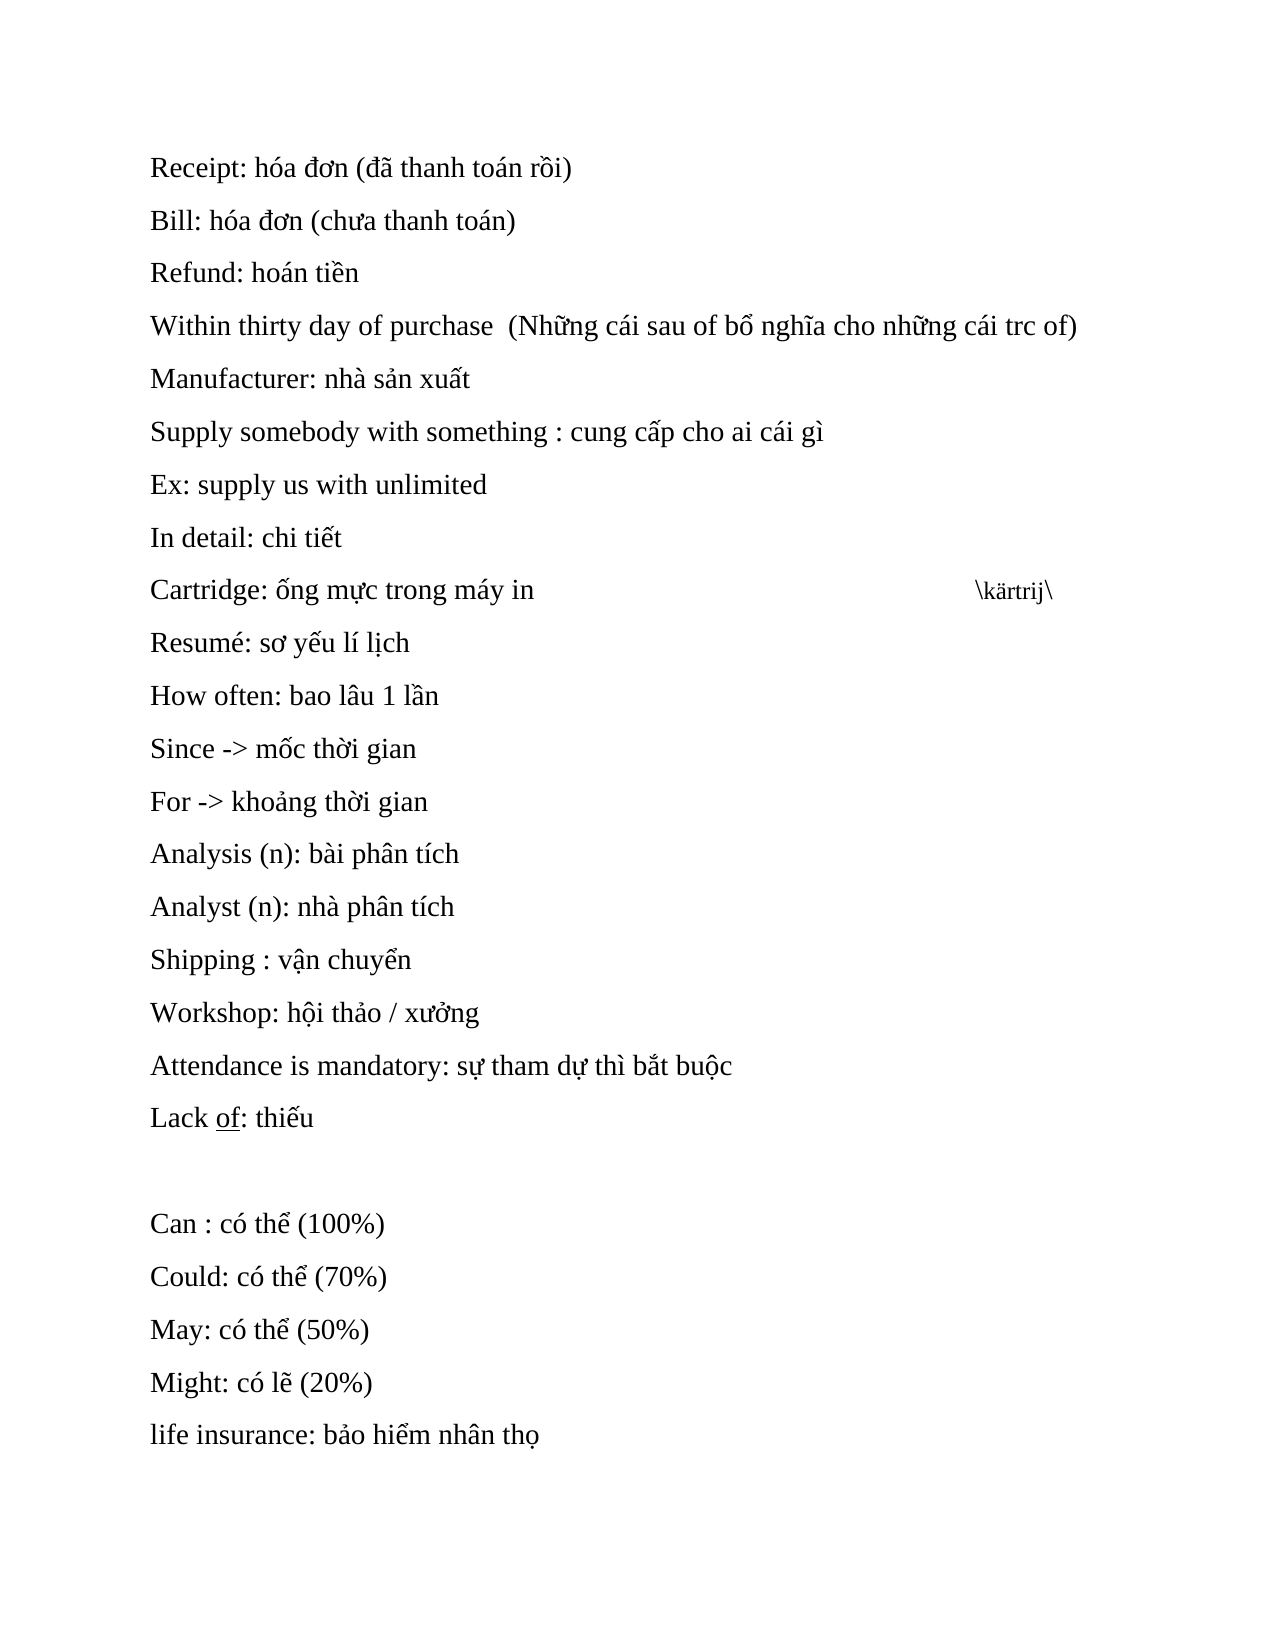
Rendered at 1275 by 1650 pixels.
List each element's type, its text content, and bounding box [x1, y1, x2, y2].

text Within thirty day of purchase (Những cái sau of bổ nghĩa cho những cái trc of) [150, 308, 1125, 342]
text life insurance: bảo hiểm nhân thọ [150, 1417, 1125, 1451]
text Manufacturer: nhà sản xuất [150, 361, 1125, 395]
text Shipping : vận chuyển [150, 942, 1125, 976]
text Attendance is mandatory: sự tham dự thì bắt buộc [150, 1048, 1125, 1081]
text Could: có thể (70%) [150, 1259, 1125, 1293]
text Analysis (n): bài phân tích [150, 837, 1125, 870]
text Resumé: sơ yếu lí lịch [150, 625, 1125, 659]
text Bill: hóa đơn (chưa thanh toán) [150, 203, 1125, 236]
text Since -> mốc thời gian [150, 731, 1125, 764]
text In detail: chi tiết [150, 520, 1125, 553]
text Ex: supply us with unlimited [150, 467, 1125, 500]
text Can : có thể (100%) [150, 1206, 1125, 1240]
text Supply somebody with something : cung cấp cho ai cái gì [150, 414, 1125, 448]
text For -> khoảng thời gian [150, 784, 1125, 817]
text May: có thể (50%) [150, 1312, 1125, 1345]
text Refund: hoán tiền [150, 256, 1125, 289]
text Analyst (n): nhà phân tích [150, 889, 1125, 923]
text Workshop: hội thảo / xưởng [150, 995, 1125, 1028]
text Cartridge: ống mực trong máy in \kärtrij\ [150, 572, 1125, 606]
text Lack of: thiếu [150, 1101, 1125, 1134]
text Receipt: hóa đơn (đã thanh toán rồi) [150, 150, 1125, 183]
text Might: có lẽ (20%) [150, 1365, 1125, 1398]
text How often: bao lâu 1 lần [150, 678, 1125, 712]
